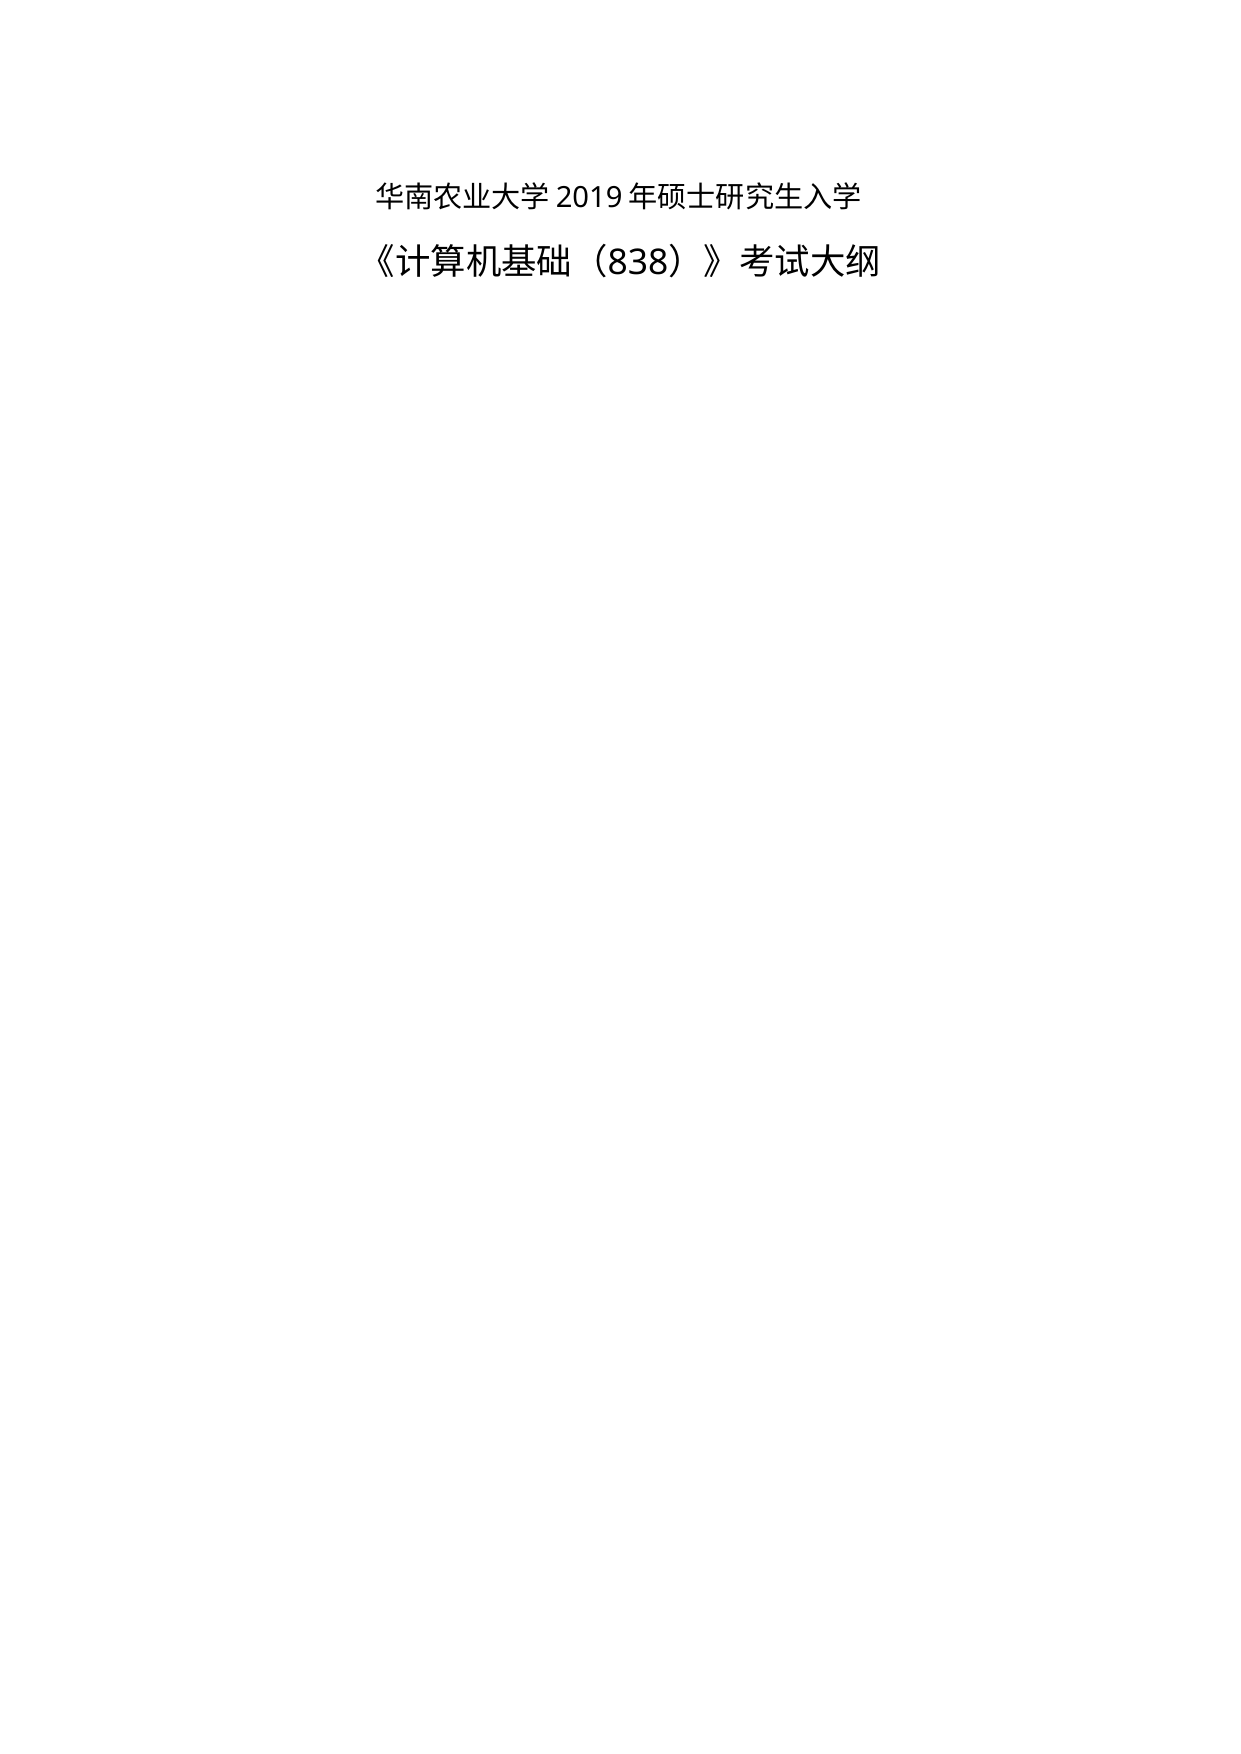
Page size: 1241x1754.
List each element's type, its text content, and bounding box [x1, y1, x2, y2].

text 华南农业大学2019年硕士研究生入学 《计算机基础（838）》考试大纲 [187, 162, 1053, 292]
